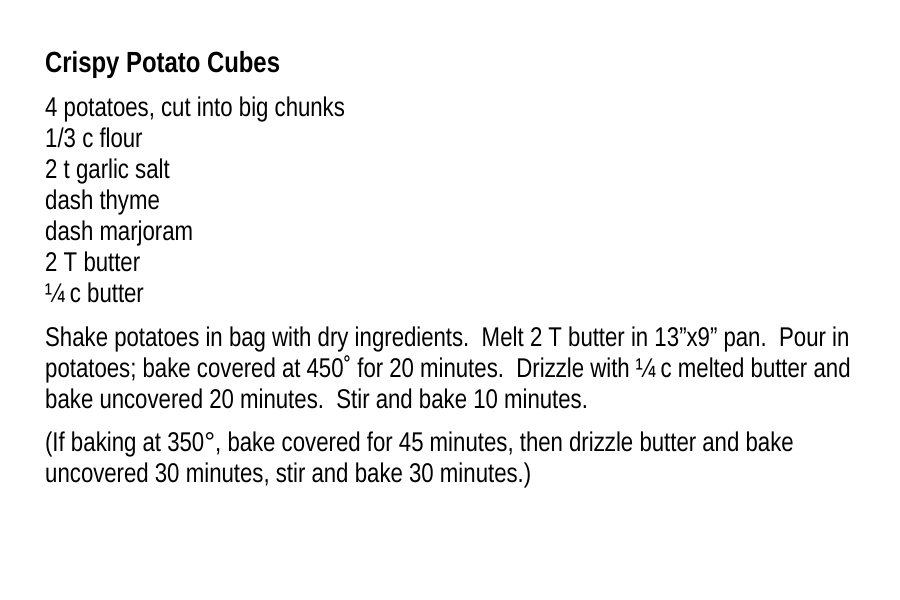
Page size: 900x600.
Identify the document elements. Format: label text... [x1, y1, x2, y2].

text (If baking at 350°, bake covered for 45 minutes, then drizzle butter and bake uncovered 30 minutes, stir and bake 30 minutes.) [45, 426, 855, 488]
text dash marjoram [45, 215, 855, 246]
subtitle Crispy Potato Cubes [45, 45, 855, 78]
text ¼ c butter [45, 277, 855, 308]
text 2 T butter [45, 246, 855, 277]
text 2 t garlic salt [45, 153, 855, 184]
text 4 potatoes, cut into big chunks [45, 91, 855, 122]
text Shake potatoes in bag with dry ingredients. Melt 2 T butter in 13”x9” pan. Pour in potatoes; bake covered at 450˚ for 20 minutes. Drizzle with ¼ c melted butter and bake uncovered 20 minutes. Stir and bake 10 minutes. [45, 321, 855, 414]
text 1/3 c flour [45, 122, 855, 153]
text dash thyme [45, 184, 855, 215]
